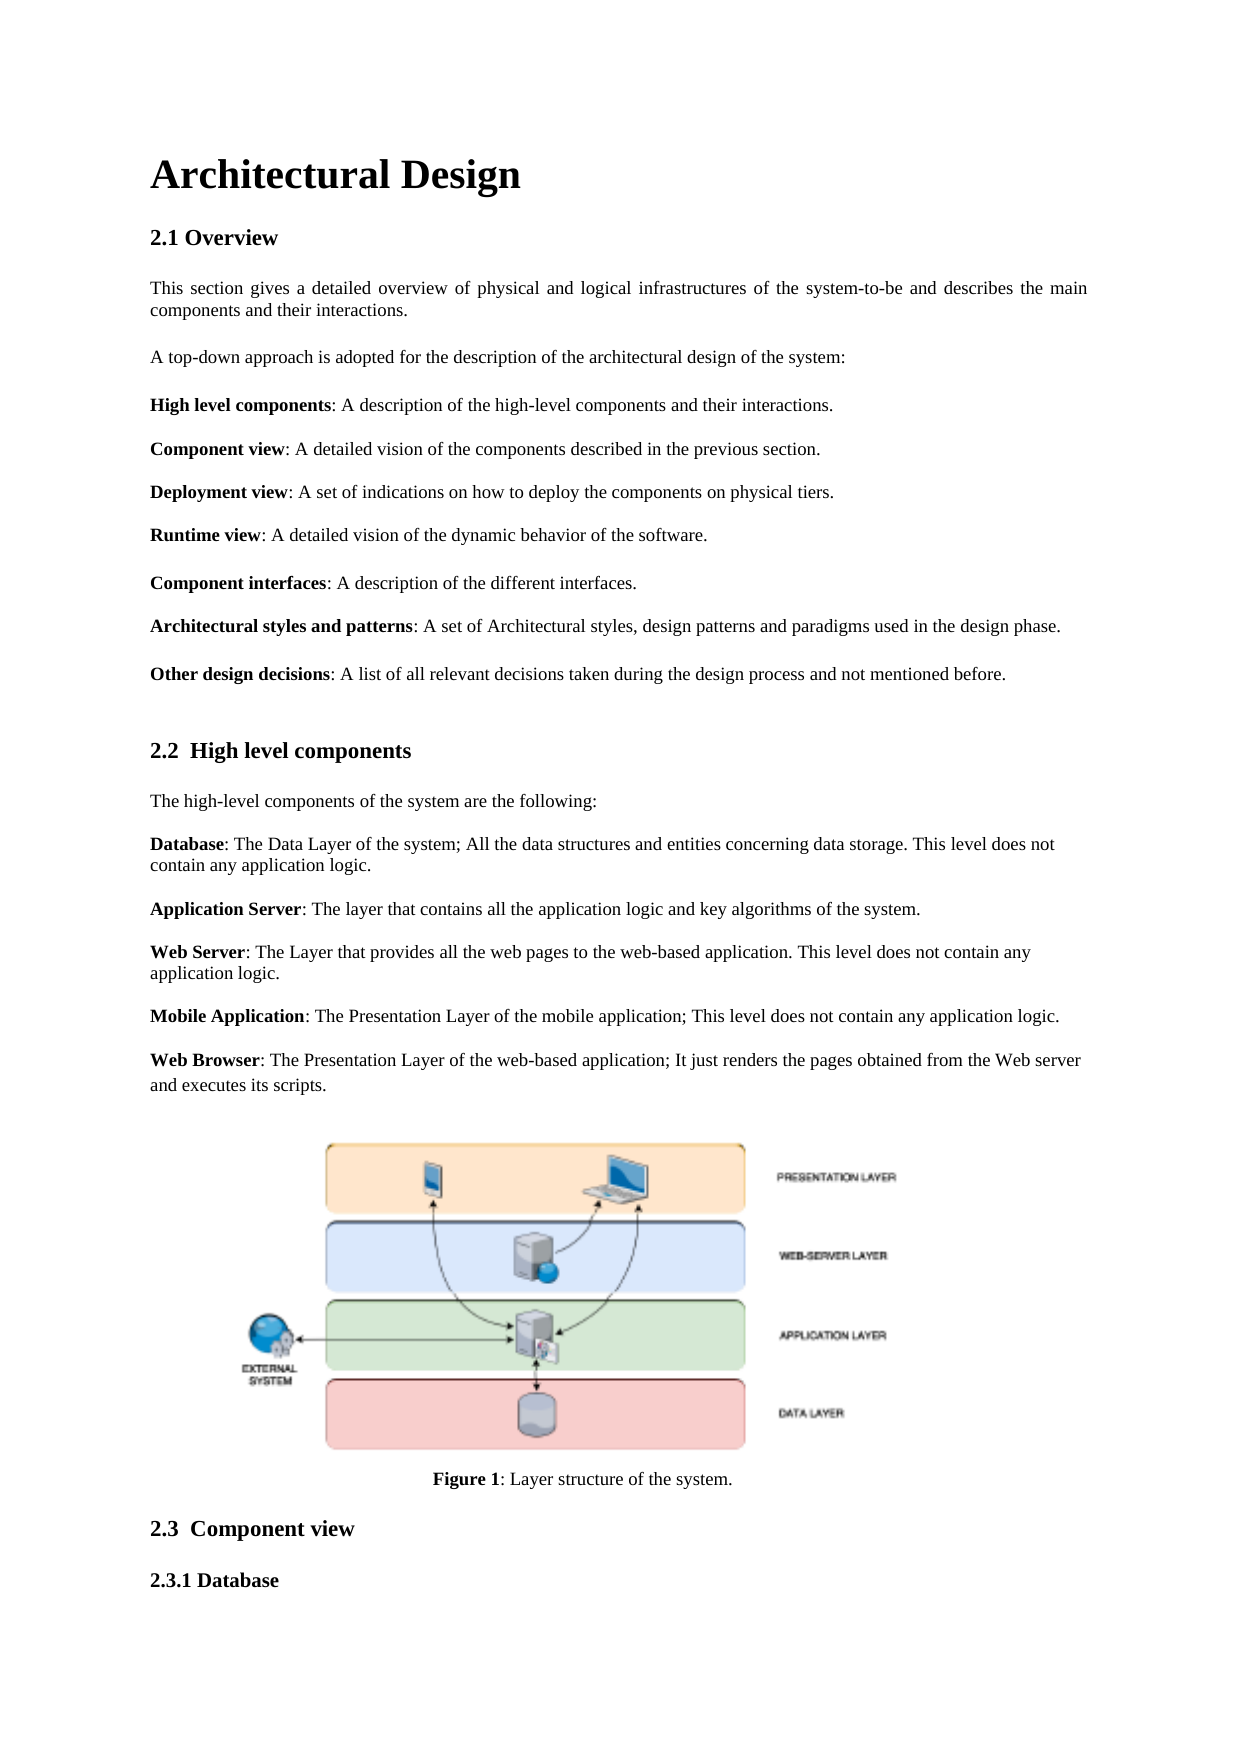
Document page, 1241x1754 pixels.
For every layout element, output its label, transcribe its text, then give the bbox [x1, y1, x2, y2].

text A top-down approach is adopted for the description of the architectural design of the system: [150, 346, 1090, 368]
text 2.1 Overview [150, 224, 1090, 251]
text Application Server: The layer that contains all the application logic and key algorithms of the system. [150, 897, 1090, 919]
text High level components: A description of the high-level components and their interactions. [150, 394, 1090, 416]
text Web Browser: The Presentation Layer of the web-based application; It just renders the pages obtained from the Web server and executes its scripts. [150, 1048, 1090, 1096]
text Web Server: The Layer that provides all the web pages to the web-based application. This level does not contain any application logic. [150, 941, 1090, 984]
text Mobile Application: The Presentation Layer of the mobile application; This level does not contain any application logic. [150, 1005, 1090, 1027]
text The high-level components of the system are the following: [150, 790, 1090, 811]
text Component view: A detailed vision of the components described in the previous section. [150, 437, 1090, 459]
text 2.3 Component view [150, 1515, 1090, 1542]
text Runtime view: A detailed vision of the dynamic behavior of the software. [150, 524, 1090, 545]
text Architectural styles and patterns: A set of Architectural styles, design patterns and paradigms used in the design phase. [150, 615, 1090, 636]
text 2.2 High level components [150, 737, 1090, 763]
text This section gives a detailed overview of physical and logical infrastructures of the system-to-be and describes the main components and their interactions. [150, 277, 1090, 320]
text Deployment view: A set of indications on how to deploy the components on physical tiers. [150, 481, 1090, 502]
text Database: The Data Layer of the system; All the data structures and entities concerning data storage. This level does not contain any application logic. [150, 833, 1090, 876]
text Architectural Design [150, 150, 1090, 198]
text Figure 1: Layer structure of the system. [150, 1467, 1090, 1489]
text Other design decisions: A list of all relevant decisions taken during the design process and not mentioned before. [150, 663, 1090, 684]
picture [207, 1096, 962, 1468]
text 2.3.1 Database [150, 1568, 1090, 1592]
text Component interfaces: A description of the different interfaces. [150, 572, 1090, 593]
